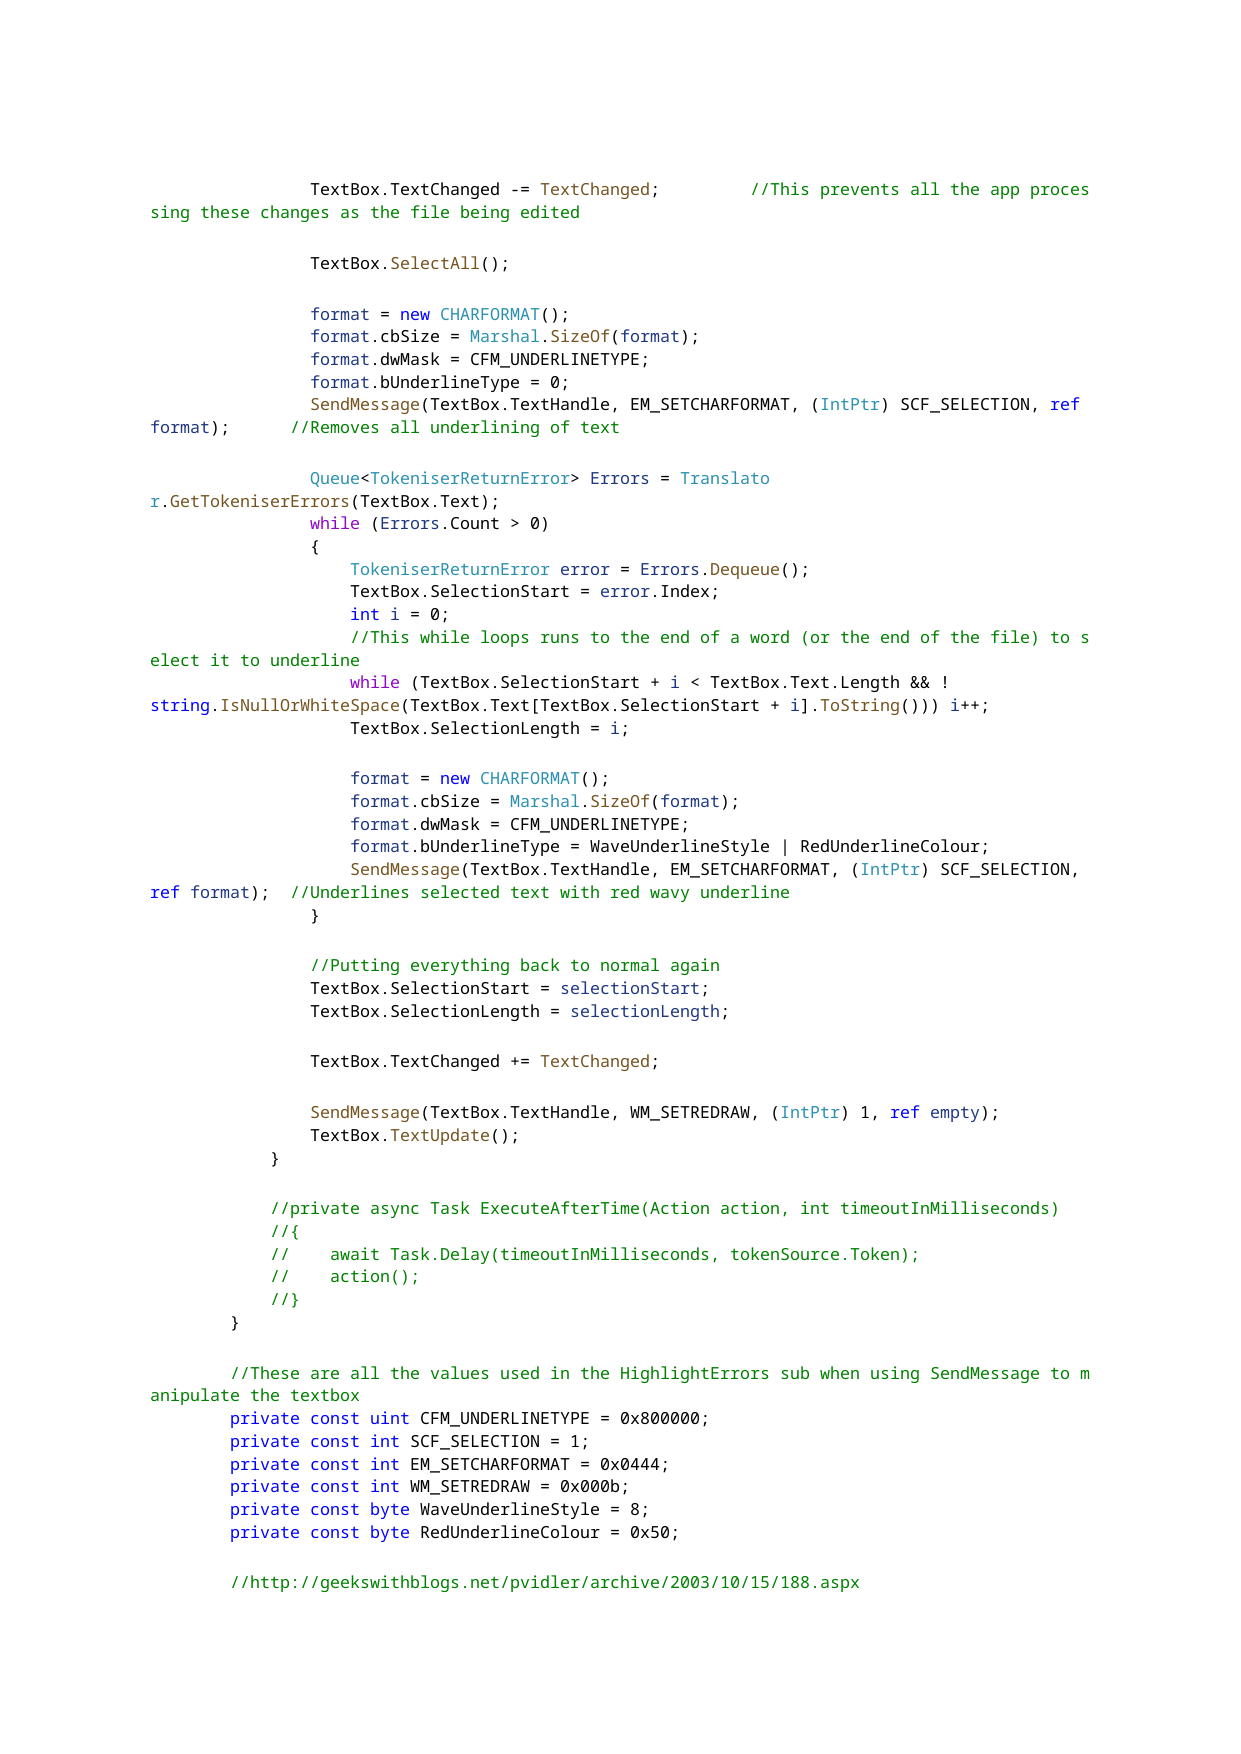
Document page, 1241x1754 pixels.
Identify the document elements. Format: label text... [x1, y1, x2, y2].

text format.bUnderlineType = 0; [150, 370, 1090, 393]
text TextBox.TextUpdate(); [150, 1123, 1090, 1146]
text } [150, 1146, 1090, 1169]
text format.bUnderlineType = WaveUnderlineStyle | RedUnderlineColour; [150, 835, 1090, 858]
text //Putting everything back to normal again [150, 954, 1090, 977]
text TokeniserReturnError error = Errors.Dequeue(); [150, 557, 1090, 580]
text SendMessage(TextBox.TextHandle, WM_SETREDRAW, (IntPtr) 1, ref empty); [150, 1101, 1090, 1123]
text private const uint CFM_UNDERLINETYPE = 0x800000; [150, 1407, 1090, 1429]
text TextBox.SelectionStart = selectionStart; [150, 977, 1090, 999]
text while (Errors.Count > 0) [150, 512, 1090, 534]
text private const int WM_SETREDRAW = 0x000b; [150, 1475, 1090, 1497]
text TextBox.SelectionLength = selectionLength; [150, 999, 1090, 1022]
text private const byte RedUnderlineColour = 0x50; [150, 1520, 1090, 1543]
text while (TextBox.SelectionStart + i < TextBox.Text.Length && !string.IsNullOrWhiteSpace(TextBox.Text[TextBox.SelectionStart + i].ToString())) i++; [150, 671, 1090, 716]
text //private async Task ExecuteAfterTime(Action action, int timeoutInMilliseconds) [150, 1197, 1090, 1220]
text } [150, 903, 1090, 926]
text format = new CHARFORMAT(); [150, 767, 1090, 790]
text //These are all the values used in the HighlightErrors sub when using SendMessage to manipulate the textbox [150, 1361, 1090, 1407]
text // await Task.Delay(timeoutInMilliseconds, tokenSource.Token); [150, 1242, 1090, 1265]
text } [150, 1311, 1090, 1333]
text //This while loops runs to the end of a word (or the end of the file) to select it to underline [150, 625, 1090, 671]
text SendMessage(TextBox.TextHandle, EM_SETCHARFORMAT, (IntPtr) SCF_SELECTION, ref format); //Removes all underlining of text [150, 393, 1090, 438]
text format.dwMask = CFM_UNDERLINETYPE; [150, 348, 1090, 370]
text int i = 0; [150, 603, 1090, 625]
text TextBox.TextChanged += TextChanged; [150, 1050, 1090, 1073]
text // action(); [150, 1265, 1090, 1288]
text //{ [150, 1220, 1090, 1242]
text { [150, 534, 1090, 557]
text private const byte WaveUnderlineStyle = 8; [150, 1497, 1090, 1520]
text private const int EM_SETCHARFORMAT = 0x0444; [150, 1452, 1090, 1475]
text TextBox.SelectionStart = error.Index; [150, 580, 1090, 603]
text Queue<TokeniserReturnError> Errors = Translator.GetTokeniserErrors(TextBox.Text); [150, 466, 1090, 512]
text format.cbSize = Marshal.SizeOf(format); [150, 325, 1090, 348]
text SendMessage(TextBox.TextHandle, EM_SETCHARFORMAT, (IntPtr) SCF_SELECTION, ref format); //Underlines selected text with red wavy underline [150, 858, 1090, 903]
text format = new CHARFORMAT(); [150, 302, 1090, 325]
text TextBox.SelectionLength = i; [150, 716, 1090, 739]
text //} [150, 1288, 1090, 1311]
text TextBox.TextChanged -= TextChanged; //This prevents all the app processing these changes as the file being edited [150, 178, 1090, 223]
text format.dwMask = CFM_UNDERLINETYPE; [150, 812, 1090, 835]
text TextBox.SelectAll(); [150, 251, 1090, 274]
text //http://geekswithblogs.net/pvidler/archive/2003/10/15/188.aspx [150, 1571, 1090, 1594]
text format.cbSize = Marshal.SizeOf(format); [150, 790, 1090, 812]
text private const int SCF_SELECTION = 1; [150, 1429, 1090, 1452]
